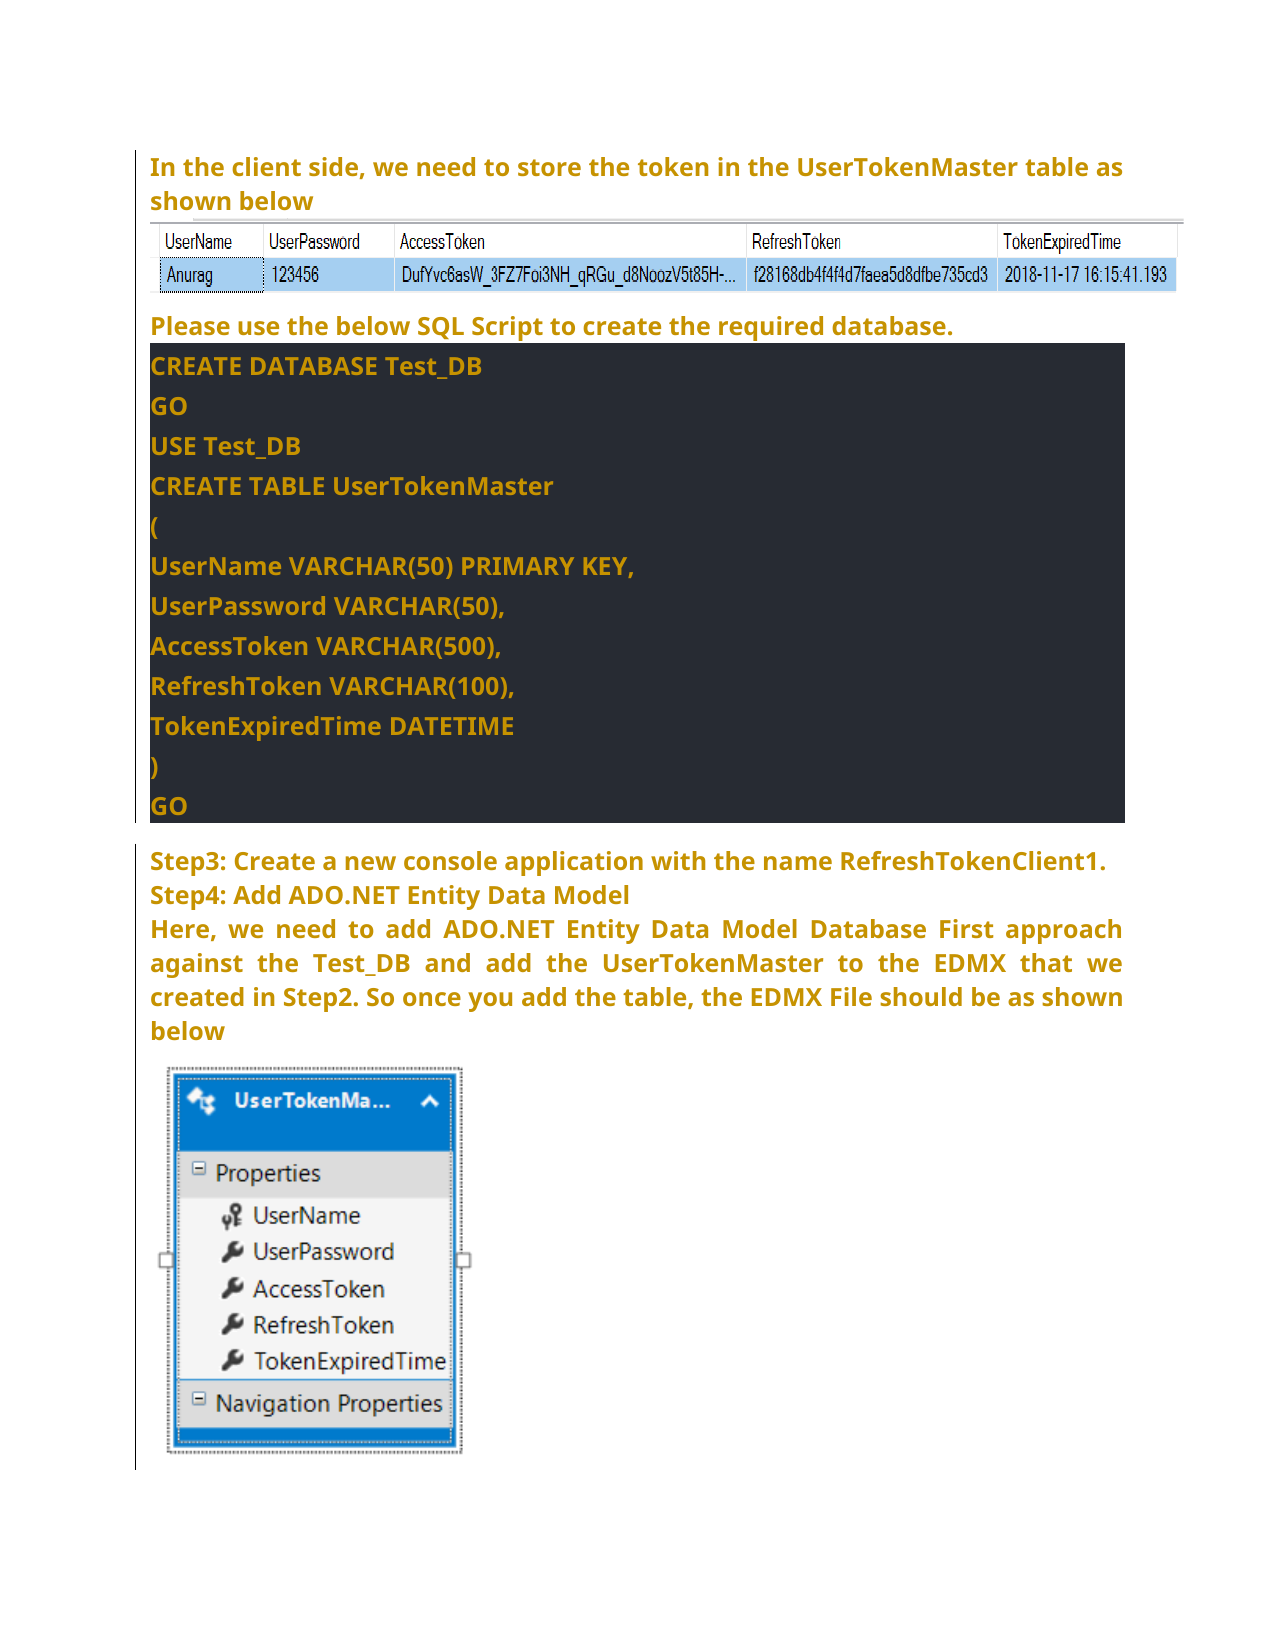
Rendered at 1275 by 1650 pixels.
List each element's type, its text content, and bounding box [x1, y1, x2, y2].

text RefreshToken VARCHAR(100), [150, 663, 1125, 703]
text Step4: Add ADO.NET Entity Data Model [150, 878, 1125, 912]
text GO [150, 783, 1125, 823]
picture [150, 218, 1184, 309]
text In the client side, we need to store the token in the UserTokenMaster table as shown below [150, 150, 1125, 218]
text USE Test_DB [150, 423, 1125, 463]
picture [150, 1048, 480, 1470]
text GO [150, 383, 1125, 423]
text CREATE DATABASE Test_DB [150, 343, 1125, 383]
text UserName VARCHAR(50) PRIMARY KEY, [150, 543, 1125, 583]
text CREATE TABLE UserTokenMaster [150, 463, 1125, 503]
text Step3: Create a new console application with the name RefreshTokenClient1. [150, 844, 1125, 878]
text Please use the below SQL Script to create the required database. [150, 309, 1125, 343]
text Here, we need to add ADO.NET Entity Data Model Database First approach against the Test_DB and add the UserTokenMaster to the EDMX that we created in Step2. So once you add the table, the EDMX File should be as shown below [150, 912, 1125, 1048]
text ( [150, 503, 1125, 543]
text TokenExpiredTime DATETIME [150, 703, 1125, 743]
text ) [150, 743, 1125, 783]
text AccessToken VARCHAR(500), [150, 623, 1125, 663]
text UserPassword VARCHAR(50), [150, 583, 1125, 623]
